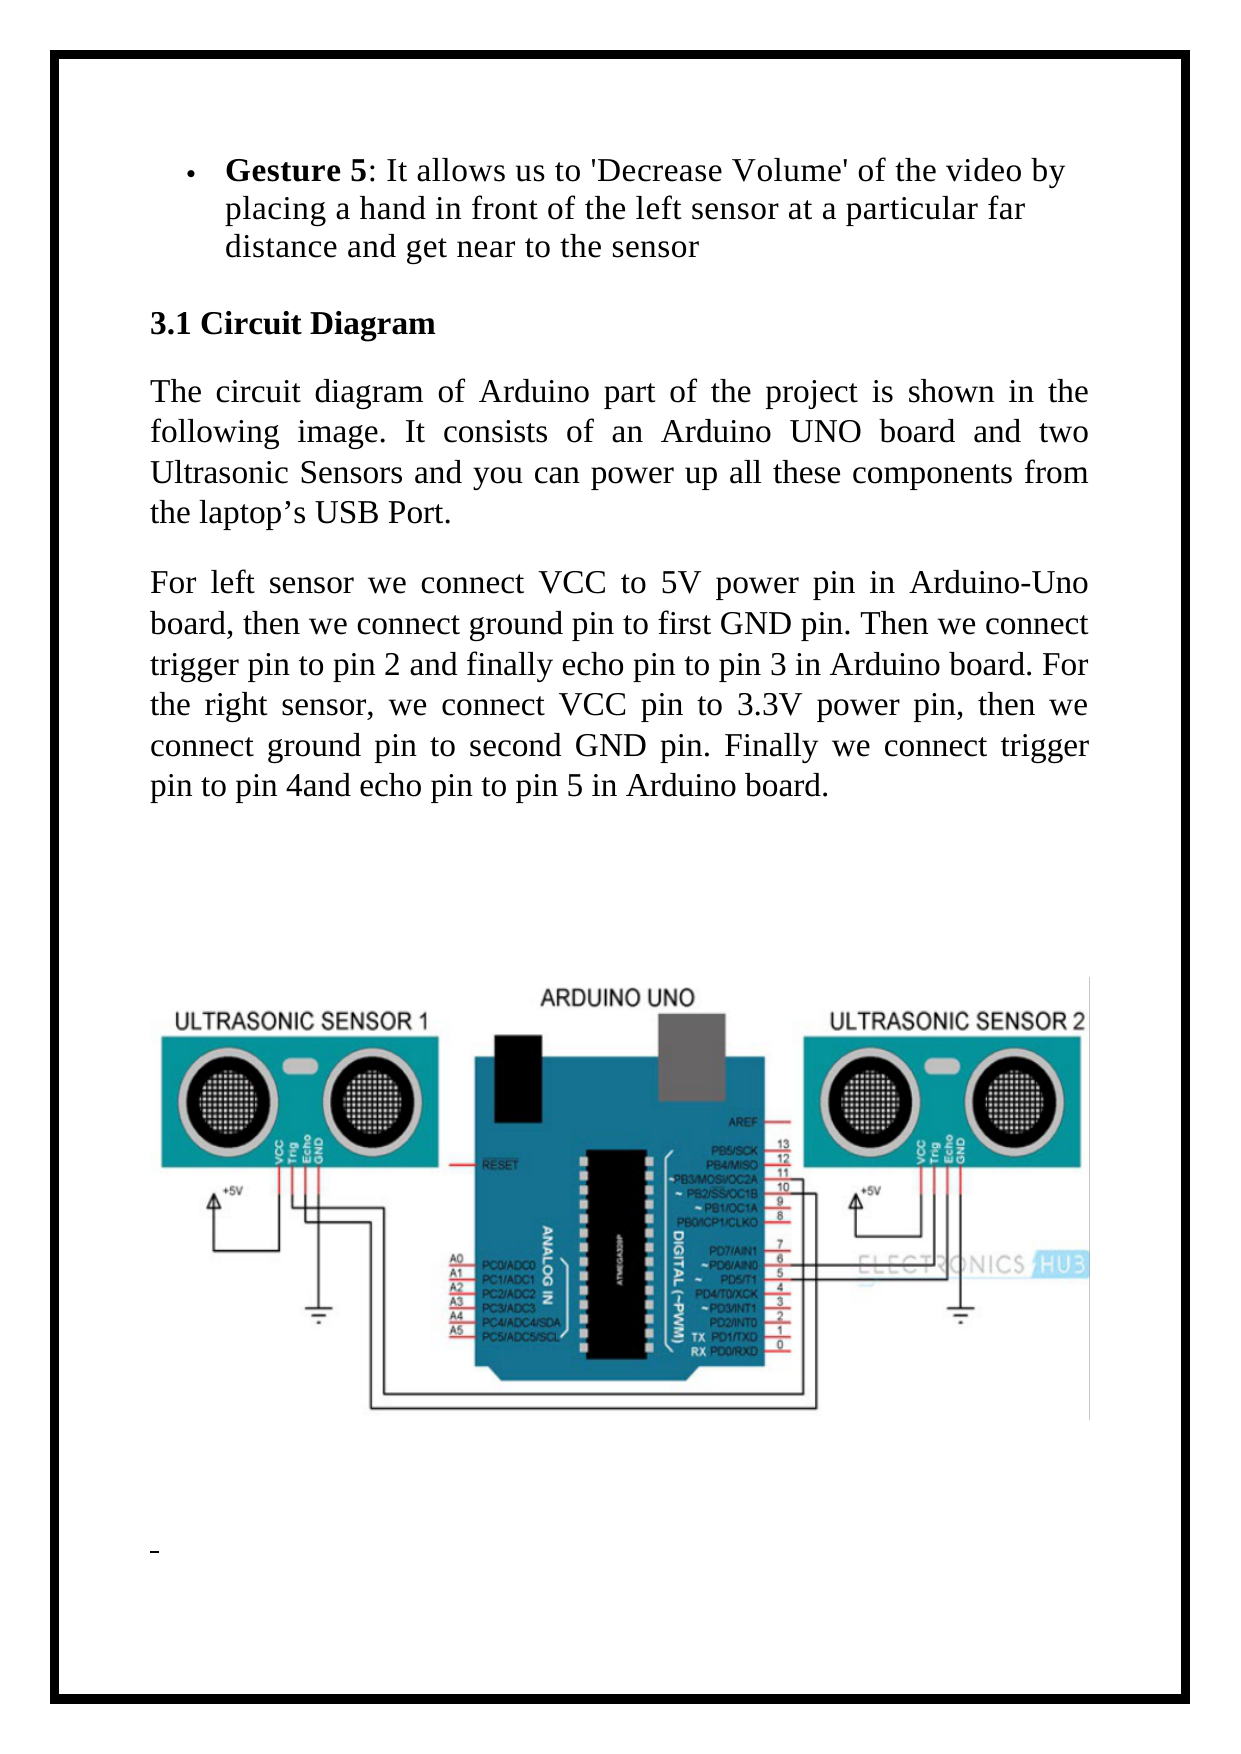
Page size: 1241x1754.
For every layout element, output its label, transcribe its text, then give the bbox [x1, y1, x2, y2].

text For left sensor we connect VCC to 5V power pin in Arduino-Uno board, then we connect ground pin to first GND pin. Then we connect trigger pin to pin 2 and finally echo pin to pin 3 in Arduino board. For the right sensor, we connect VCC pin to 3.3V power pin, then we connect ground pin to second GND pin. Finally we connect trigger pin to pin 4and echo pin to pin 5 in Arduino board. [150, 562, 1090, 804]
picture [150, 977, 1091, 1420]
text 3.1 Circuit Diagram [150, 303, 1090, 342]
list Gesture 5: It allows us to 'Decrease Volume' of the video by placing a hand in front of the left sensor at a particular far distance and get near to the sensor [187, 150, 1090, 265]
text The circuit diagram of Arduino part of the project is shown in the following image. It consists of an Arduino UNO board and two Ultrasonic Sensors and you can power up all these components from the laptop’s USB Port. [150, 490, 1090, 531]
